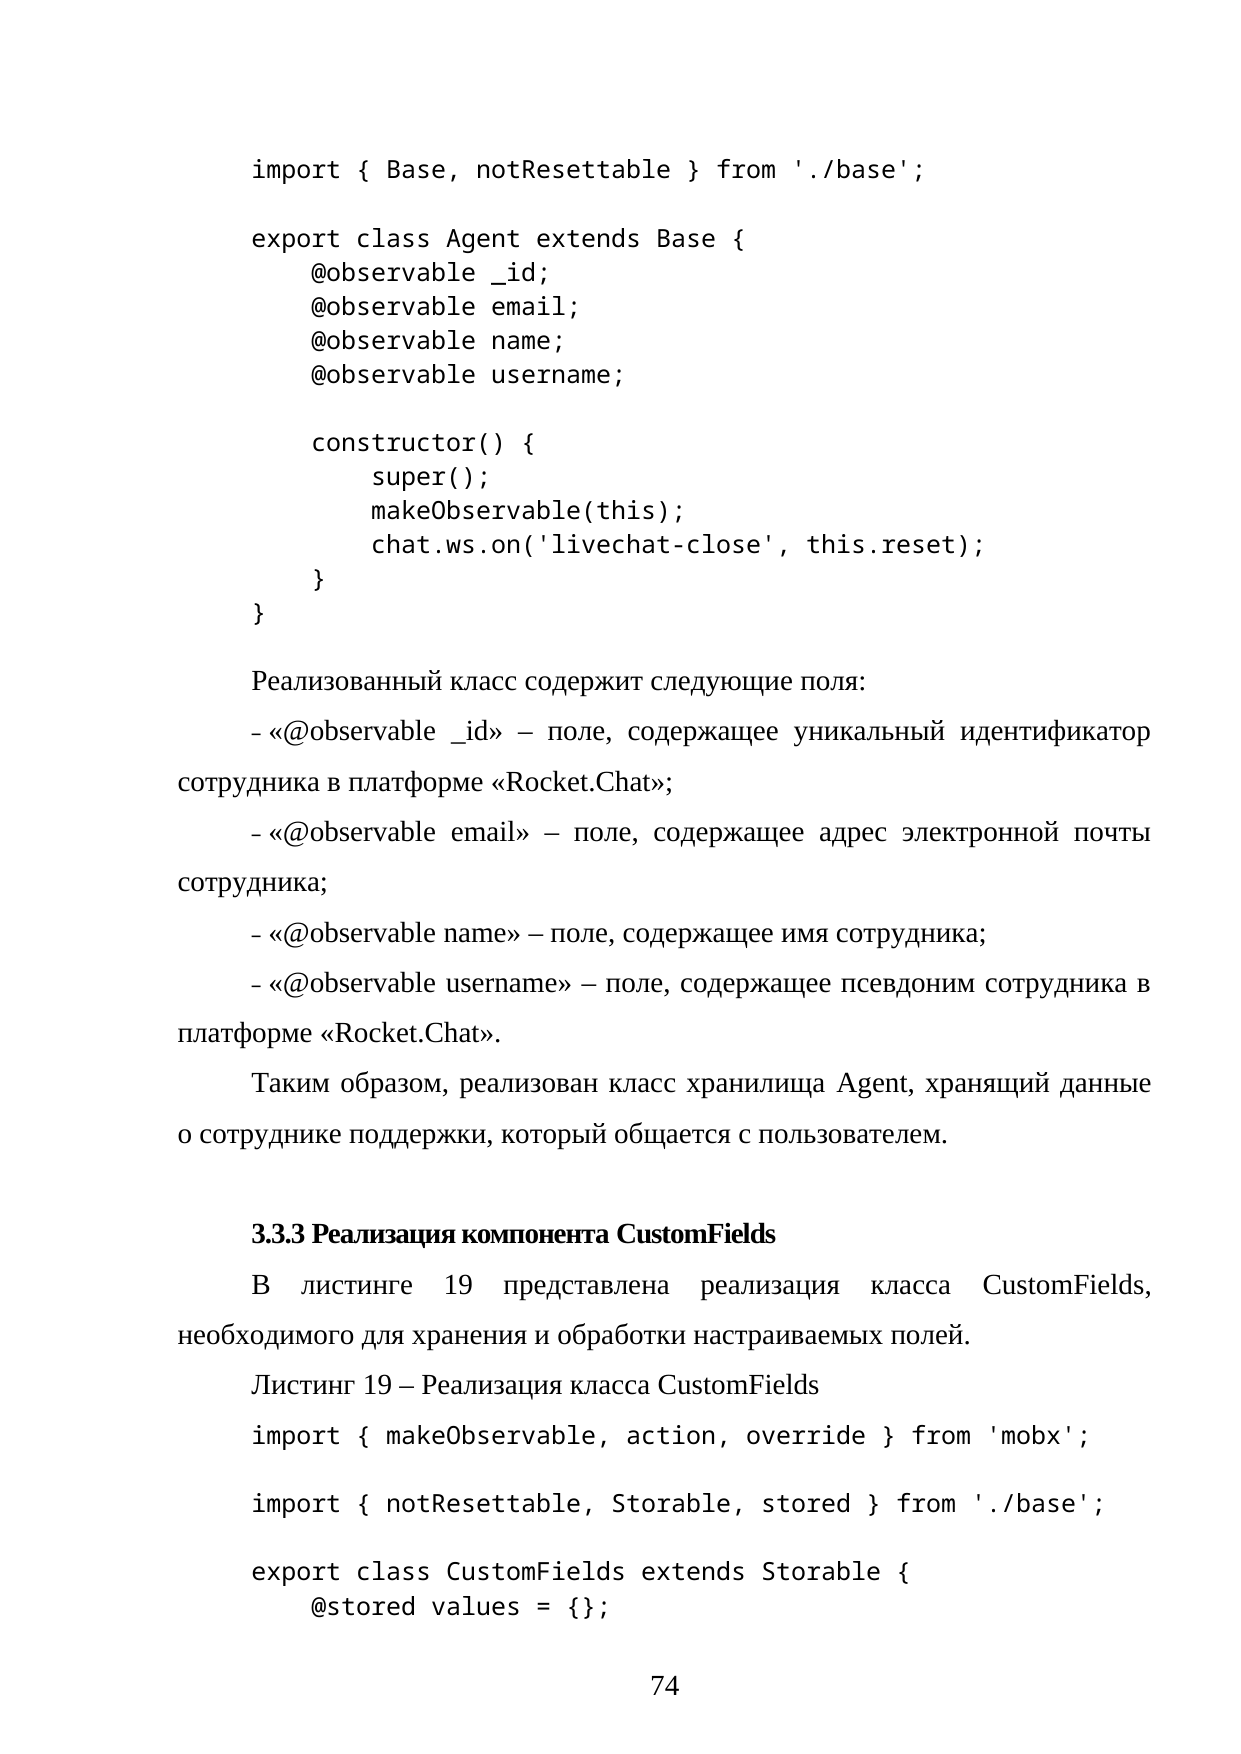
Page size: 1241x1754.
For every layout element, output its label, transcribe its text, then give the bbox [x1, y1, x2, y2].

text В листинге 19 представлена реализация класса CustomFields, необходимого для хранения и обработки настраиваемых полей. [177, 1267, 1152, 1351]
text @observable name; [177, 322, 1152, 357]
text Листинг 19 – Реализация класса CustomFields [177, 1367, 1152, 1401]
title Реализация компонента CustomFields [177, 1217, 1152, 1250]
text makeObservable(this); [177, 493, 1152, 527]
text @stored values = {}; [177, 1588, 1152, 1622]
text } [177, 595, 1152, 629]
text Реализованный класс содержит следующие поля: [177, 663, 1152, 697]
text import { notResettable, Storable, stored } from './base'; [177, 1486, 1152, 1520]
list «@observable _id» – поле, содержащее уникальный идентификатор сотрудника в платформе «Rocket.Chat»; [177, 713, 1152, 797]
list «@observable username» – поле, содержащее псевдоним сотрудника в платформе «Rocket.Chat». [177, 965, 1152, 1049]
text @observable _id; [177, 254, 1152, 288]
text @observable email; [177, 288, 1152, 322]
text Таким образом, реализован класс хранилища Agent, хранящий данные о сотруднике поддержки, который общается с пользователем. [177, 1066, 1152, 1149]
text constructor() { [177, 425, 1152, 459]
text import { Base, notResettable } from './base'; [177, 152, 1152, 186]
text @observable username; [177, 357, 1152, 391]
text export class CustomFields extends Storable { [177, 1554, 1152, 1588]
text } [177, 561, 1152, 595]
list «@observable email» – поле, содержащее адрес электронной почты сотрудника; [177, 814, 1152, 898]
text export class Agent extends Base { [177, 220, 1152, 254]
list «@observable name» – поле, содержащее имя сотрудника; [177, 915, 1152, 948]
text super(); [177, 459, 1152, 493]
text import { makeObservable, action, override } from 'mobx'; [177, 1418, 1152, 1452]
text chat.ws.on('livechat-close', this.reset); [177, 527, 1152, 561]
